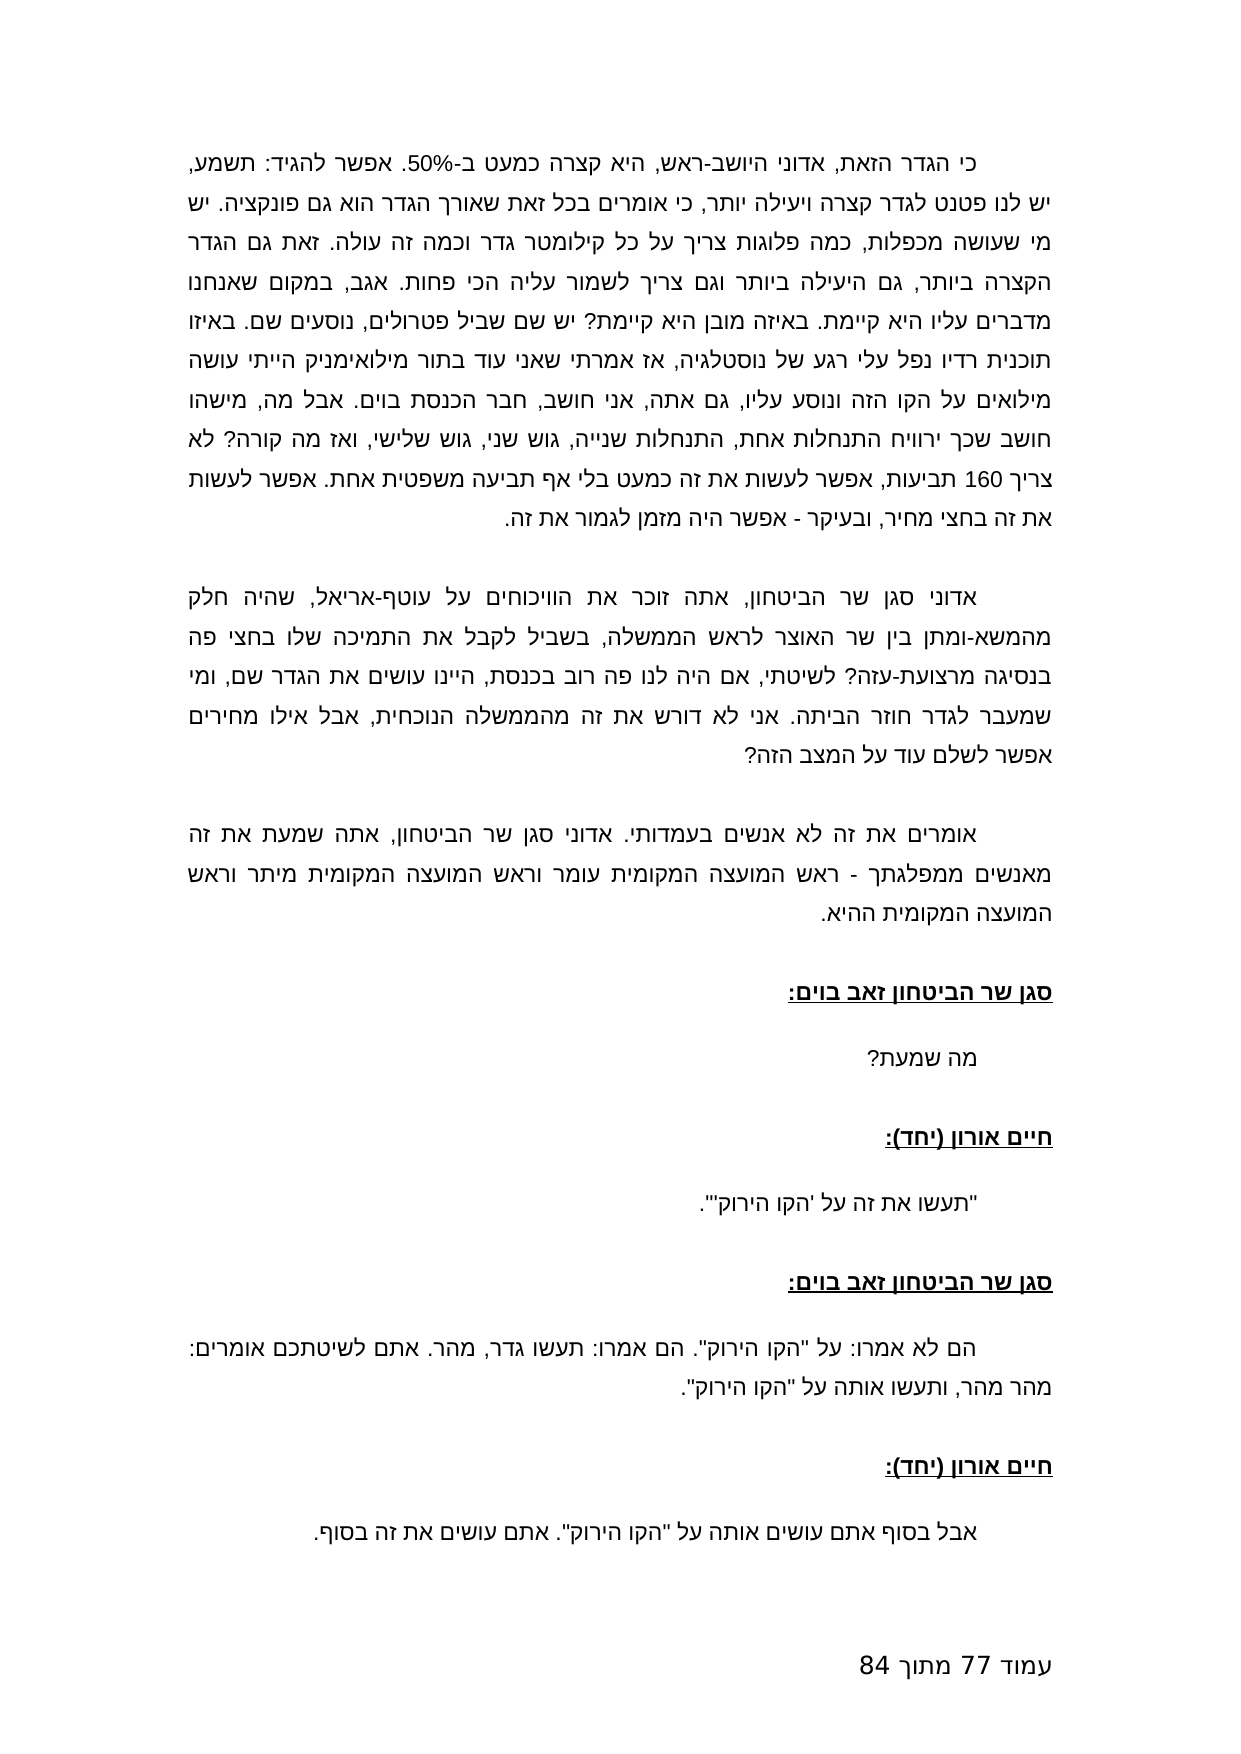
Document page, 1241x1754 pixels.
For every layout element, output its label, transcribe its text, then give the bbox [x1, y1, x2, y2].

text אומרים את זה לא אנשים בעמדותי. אדוני סגן שר הביטחון, אתה שמעת את זה מאנשים ממפלגתך - ראש המועצה המקומית עומר וראש המועצה המקומית מיתר וראש המועצה המקומית ההיא. [187, 821, 1053, 926]
text כי הגדר הזאת, אדוני היושב-ראש, היא קצרה כמעט ב-50%. אפשר להגיד: תשמע, יש לנו פטנט לגדר קצרה ויעילה יותר, כי אומרים בכל זאת שאורך הגדר הוא גם פונקציה. יש מי שעושה מכפלות, כמה פלוגות צריך על כל קילומטר גדר וכמה זה עולה. זאת גם הגדר הקצרה ביותר, גם היעילה ביותר וגם צריך לשמור עליה הכי פחות. אגב, במקום שאנחנו מדברים עליו היא קיימת. באיזה מובן היא קיימת? יש שם שביל פטרולים, נוסעים שם. באיזו תוכנית רדיו נפל עלי רגע של נוסטלגיה, אז אמרתי שאני עוד בתור מילואימניק הייתי עושה מילואים על הקו הזה ונוסע עליו, גם אתה, אני חושב, חבר הכנסת בוים. אבל מה, מישהו חושב שכך ירוויח התנחלות אחת, התנחלות שנייה, גוש שני, גוש שלישי, ואז מה קורה? לא צריך 160 תביעות, אפשר לעשות את זה כמעט בלי אף תביעה משפטית אחת. אפשר לעשות את זה בחצי מחיר, ובעיקר - אפשר היה מזמן לגמור את זה. [187, 150, 1053, 532]
text סגן שר הביטחון זאב בוים: [187, 979, 1053, 1005]
text חיים אורון (יחד): [187, 1124, 1053, 1150]
text אבל בסוף אתם עושים אותה על "הקו הירוק". אתם עושים את זה בסוף. [187, 1519, 1053, 1545]
text אדוני סגן שר הביטחון, אתה זוכר את הוויכוחים על עוטף-אריאל, שהיה חלק מהמשא-ומתן בין שר האוצר לראש הממשלה, בשביל לקבל את התמיכה שלו בחצי פה בנסיגה מרצועת-עזה? לשיטתי, אם היה לנו פה רוב בכנסת, היינו עושים את הגדר שם, ומי שמעבר לגדר חוזר הביתה. אני לא דורש את זה מהממשלה הנוכחית, אבל אילו מחירים אפשר לשלם עוד על המצב הזה? [187, 584, 1053, 768]
text מה שמעת? [187, 1045, 1053, 1071]
text סגן שר הביטחון זאב בוים: [187, 1269, 1053, 1295]
text "תעשו את זה על 'הקו הירוק'". [187, 1190, 1053, 1216]
text הם לא אמרו: על "הקו הירוק". הם אמרו: תעשו גדר, מהר. אתם לשיטתכם אומרים: מהר מהר, ותעשו אותה על "הקו הירוק". [187, 1334, 1053, 1400]
text חיים אורון (יחד): [187, 1453, 1053, 1479]
